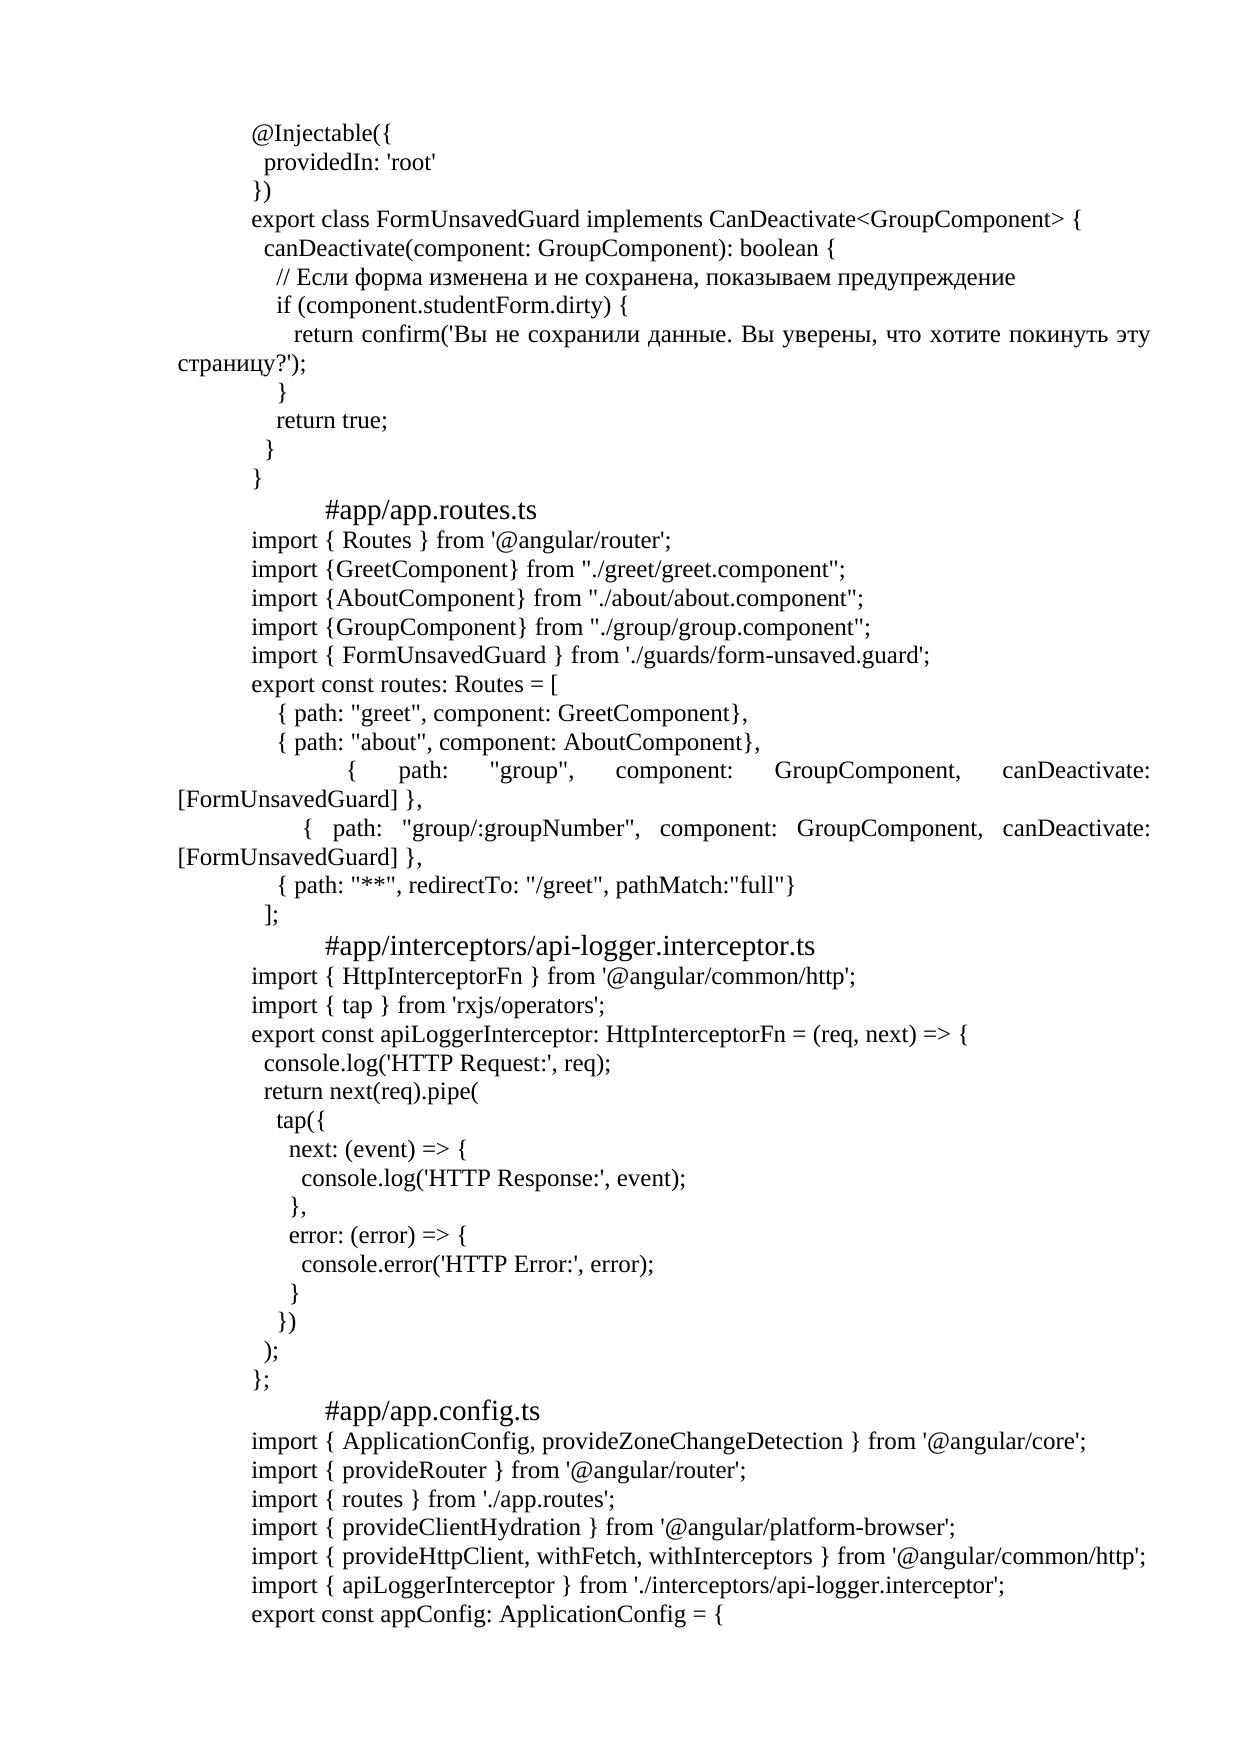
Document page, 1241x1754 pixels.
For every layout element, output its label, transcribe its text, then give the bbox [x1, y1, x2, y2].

text #app/app.routes.ts [251, 492, 1152, 525]
text import {GreetComponent} from "./greet/greet.component"; [177, 554, 1152, 583]
text tap({ [177, 1105, 1152, 1134]
text providedIn: 'root' [177, 147, 1152, 176]
text return next(req).pipe( [177, 1076, 1152, 1105]
text } [177, 1278, 1152, 1306]
text ]; [177, 899, 1152, 928]
text { path: "group", component: GroupComponent, canDeactivate: [FormUnsavedGuard] }, [177, 755, 1152, 813]
text return confirm('Вы не сохранили данные. Вы уверены, что хотите покинуть эту страницу?'); [177, 319, 1152, 377]
text }, [177, 1191, 1152, 1220]
text } [177, 463, 1152, 492]
text import { provideClientHydration } from '@angular/platform-browser'; [177, 1512, 1152, 1541]
text return true; [177, 406, 1152, 434]
text }) [177, 176, 1152, 204]
text import { tap } from 'rxjs/operators'; [177, 990, 1152, 1019]
text import { provideRouter } from '@angular/router'; [177, 1455, 1152, 1484]
text export class FormUnsavedGuard implements CanDeactivate<GroupComponent> { [177, 204, 1152, 233]
text console.error('HTTP Error:', error); [177, 1249, 1152, 1278]
text import { HttpInterceptorFn } from '@angular/common/http'; [177, 961, 1152, 990]
text { path: "greet", component: GreetComponent}, [177, 698, 1152, 727]
text { path: "about", component: AboutComponent}, [177, 727, 1152, 755]
text { path: "**", redirectTo: "/greet", pathMatch:"full"} [177, 870, 1152, 899]
text #app/app.config.ts [251, 1393, 1152, 1426]
text import { provideHttpClient, withFetch, withInterceptors } from '@angular/common/http'; [177, 1541, 1152, 1570]
text // Если форма изменена и не сохранена, показываем предупреждение [177, 262, 1152, 291]
text import { apiLoggerInterceptor } from './interceptors/api-logger.interceptor'; [177, 1570, 1152, 1599]
text } [177, 377, 1152, 406]
text import { Routes } from '@angular/router'; [177, 525, 1152, 554]
text import { ApplicationConfig, provideZoneChangeDetection } from '@angular/core'; [177, 1426, 1152, 1455]
text }) [177, 1306, 1152, 1335]
text ); [177, 1335, 1152, 1364]
text if (component.studentForm.dirty) { [177, 291, 1152, 319]
text { path: "group/:groupNumber", component: GroupComponent, canDeactivate: [FormUnsavedGuard] }, [177, 813, 1152, 870]
text } [177, 434, 1152, 463]
text export const apiLoggerInterceptor: HttpInterceptorFn = (req, next) => { [177, 1019, 1152, 1048]
text canDeactivate(component: GroupComponent): boolean { [177, 233, 1152, 262]
text export const appConfig: ApplicationConfig = { [177, 1599, 1152, 1627]
text console.log('HTTP Request:', req); [177, 1048, 1152, 1076]
text error: (error) => { [177, 1220, 1152, 1249]
text next: (event) => { [177, 1134, 1152, 1163]
text }; [177, 1364, 1152, 1393]
text @Injectable({ [177, 118, 1152, 147]
text import {GroupComponent} from "./group/group.component"; [177, 612, 1152, 640]
text console.log('HTTP Response:', event); [177, 1163, 1152, 1191]
text import { FormUnsavedGuard } from './guards/form-unsaved.guard'; [177, 640, 1152, 669]
text import { routes } from './app.routes'; [177, 1484, 1152, 1512]
text #app/interceptors/api-logger.interceptor.ts [251, 928, 1152, 961]
text export const routes: Routes = [ [177, 669, 1152, 698]
text import {AboutComponent} from "./about/about.component"; [177, 583, 1152, 612]
